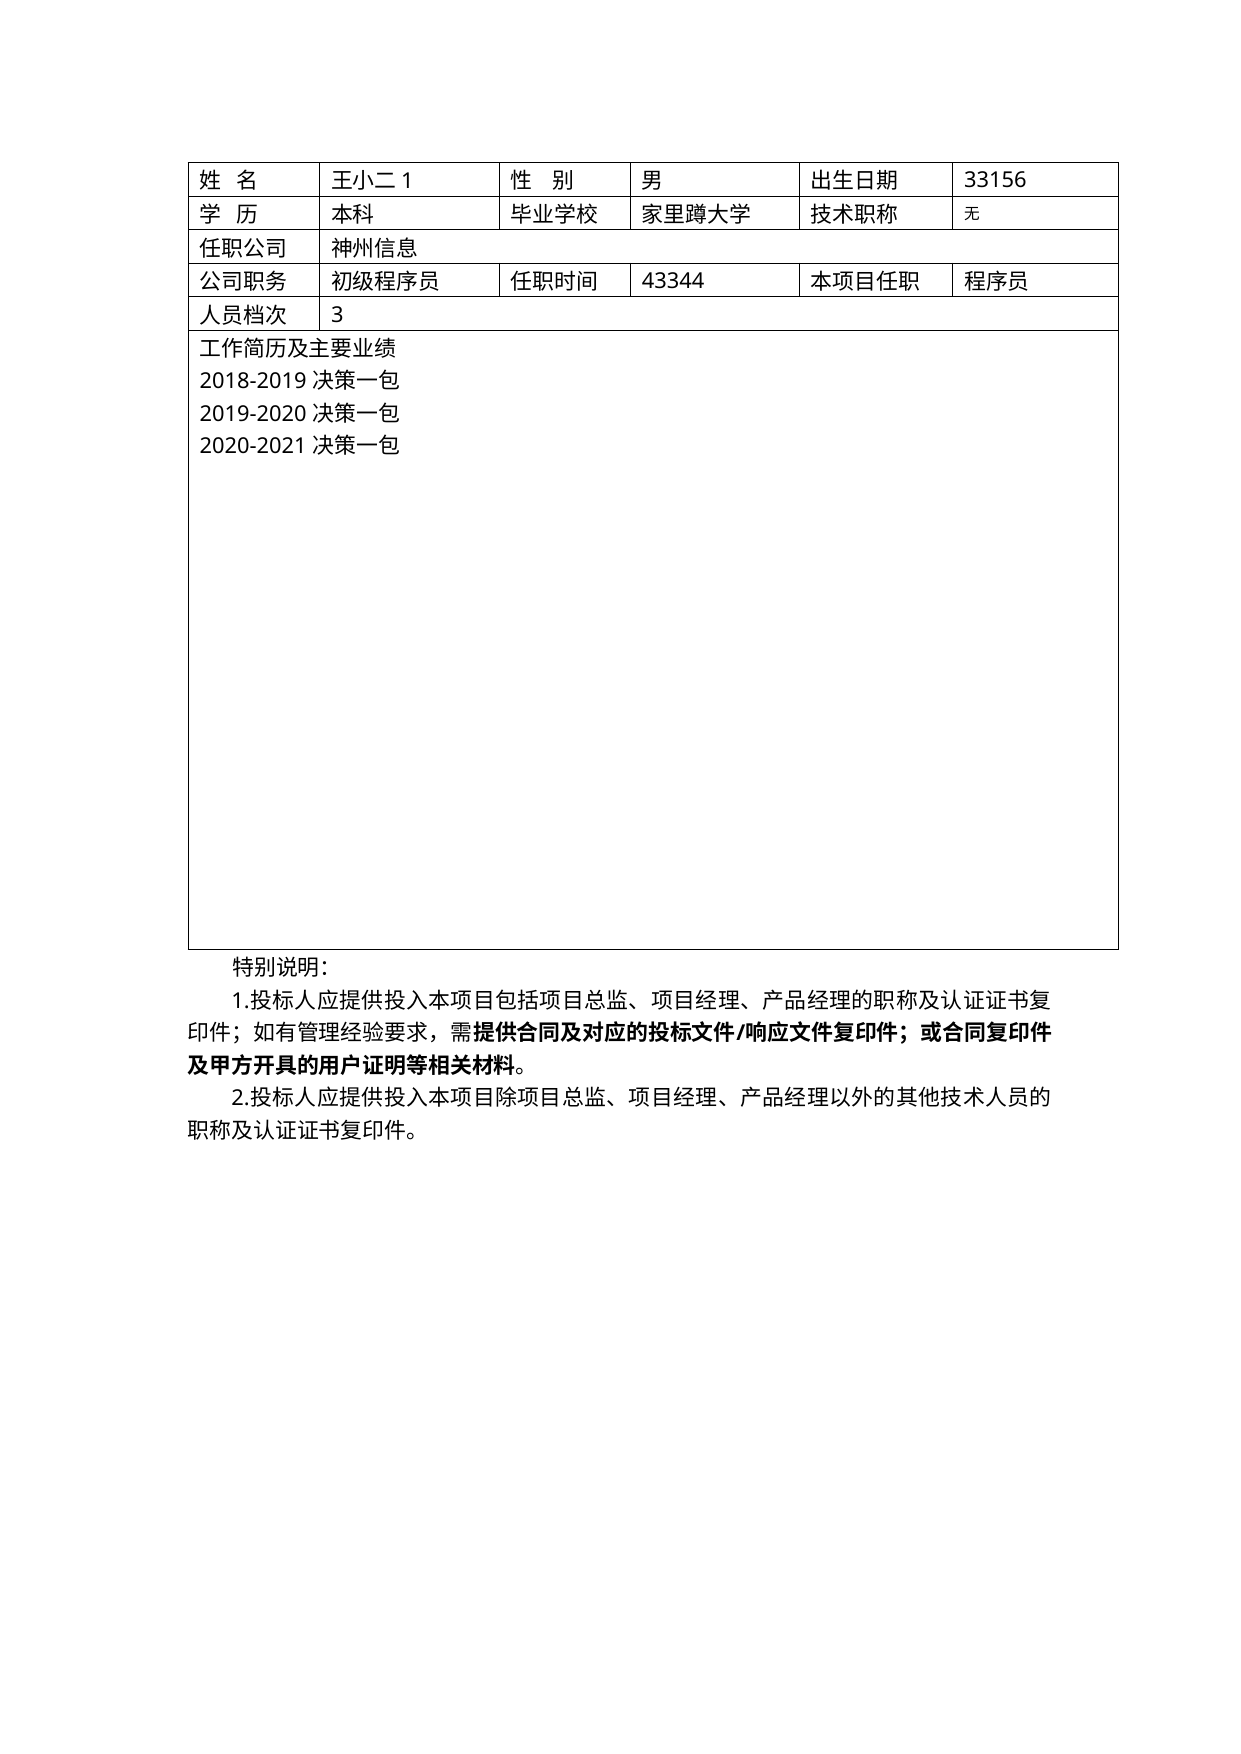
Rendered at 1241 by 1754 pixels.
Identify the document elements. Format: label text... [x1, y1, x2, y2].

table_cell 初级程序员 [320, 264, 499, 296]
text 1.投标人应提供投入本项目包括项目总监、项目经理、产品经理的职称及认证证书复印件；如有管理经验要求，需提供合同及对应的投标文件/响应文件复印件；或合同复印件及甲方开具的用户证明等相关材料。 [187, 982, 1053, 1080]
table_cell 任职时间 [500, 264, 630, 296]
table_cell 本科 [320, 197, 499, 229]
table_header 性 别 [500, 163, 630, 196]
table_header 男 [631, 163, 799, 196]
text 特别说明： [187, 950, 1053, 982]
table_header 出生日期 [800, 163, 952, 196]
table_cell 学 历 [189, 197, 319, 229]
table_cell 3 [320, 297, 1118, 330]
text 2.投标人应提供投入本项目除项目总监、项目经理、产品经理以外的其他技术人员的职称及认证证书复印件。 [187, 1080, 1053, 1145]
table_cell 人员档次 [189, 297, 319, 330]
table_header 33156 [953, 163, 1118, 196]
table_cell 工作简历及主要业绩 2018-2019 决策一包 2019-2020 决策一包 2020-2021 决策一包 [189, 331, 1118, 949]
table_cell 程序员 [953, 264, 1118, 296]
table_header 王小二1 [320, 163, 499, 196]
table_header 姓 名 [189, 163, 319, 196]
table_cell 任职公司 [189, 230, 319, 263]
table_cell 公司职务 [189, 264, 319, 296]
table_cell 43344 [631, 264, 799, 296]
table_cell 家里蹲大学 [631, 197, 799, 229]
table_cell 无 [953, 197, 1118, 229]
table_cell 技术职称 [800, 197, 952, 229]
table_cell 本项目任职 [800, 264, 952, 296]
table_cell 神州信息 [320, 230, 1118, 263]
table_cell 毕业学校 [500, 197, 630, 229]
